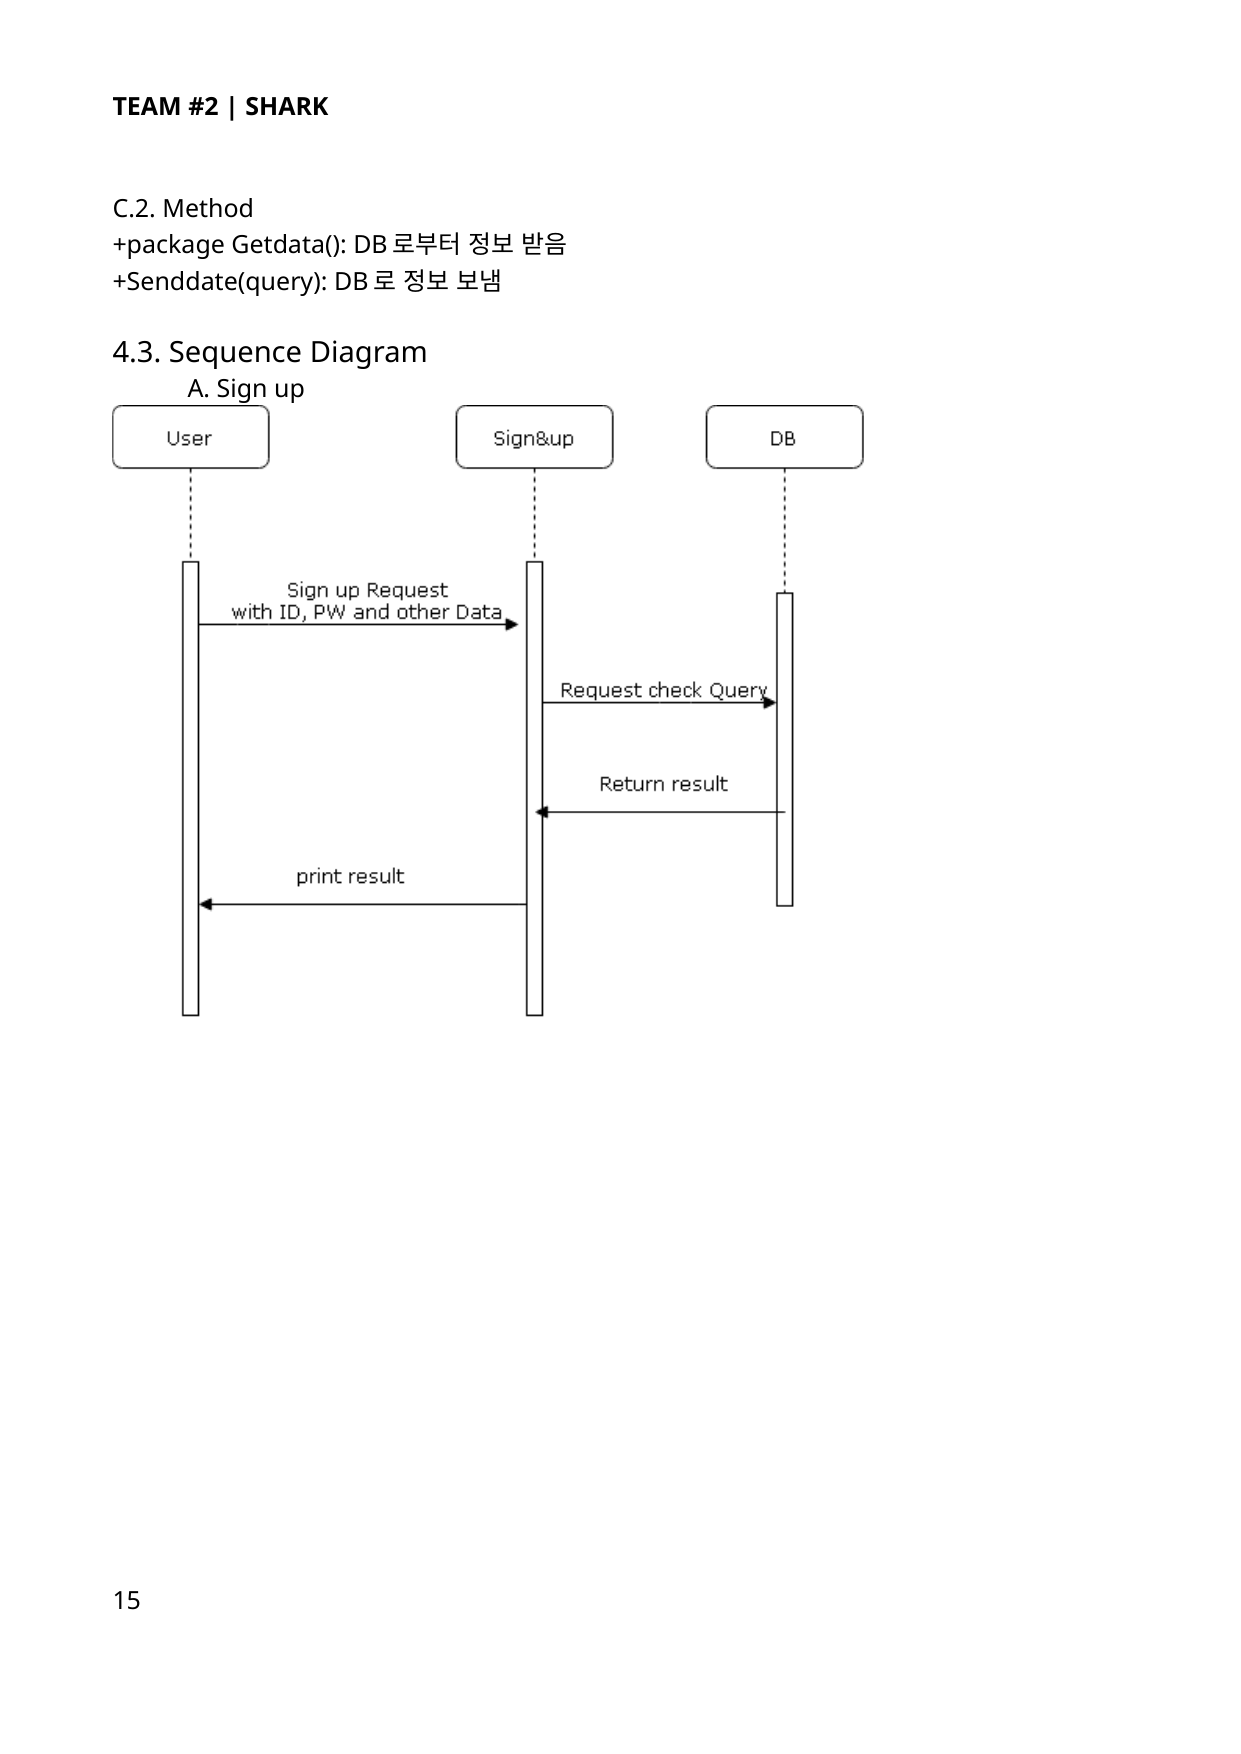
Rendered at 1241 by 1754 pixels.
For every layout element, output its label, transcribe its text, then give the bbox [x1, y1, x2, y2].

text +Senddate(query): DB로 정보 보냄 [112, 261, 1128, 297]
text C.2. Method [112, 191, 1128, 225]
subtitle 4.3. Sequence Diagram [112, 331, 1128, 371]
picture [112, 405, 864, 1018]
text +package Getdata(): DB로부터 정보 받음 [112, 225, 1128, 261]
subtitle A. Sign up [187, 371, 1128, 405]
